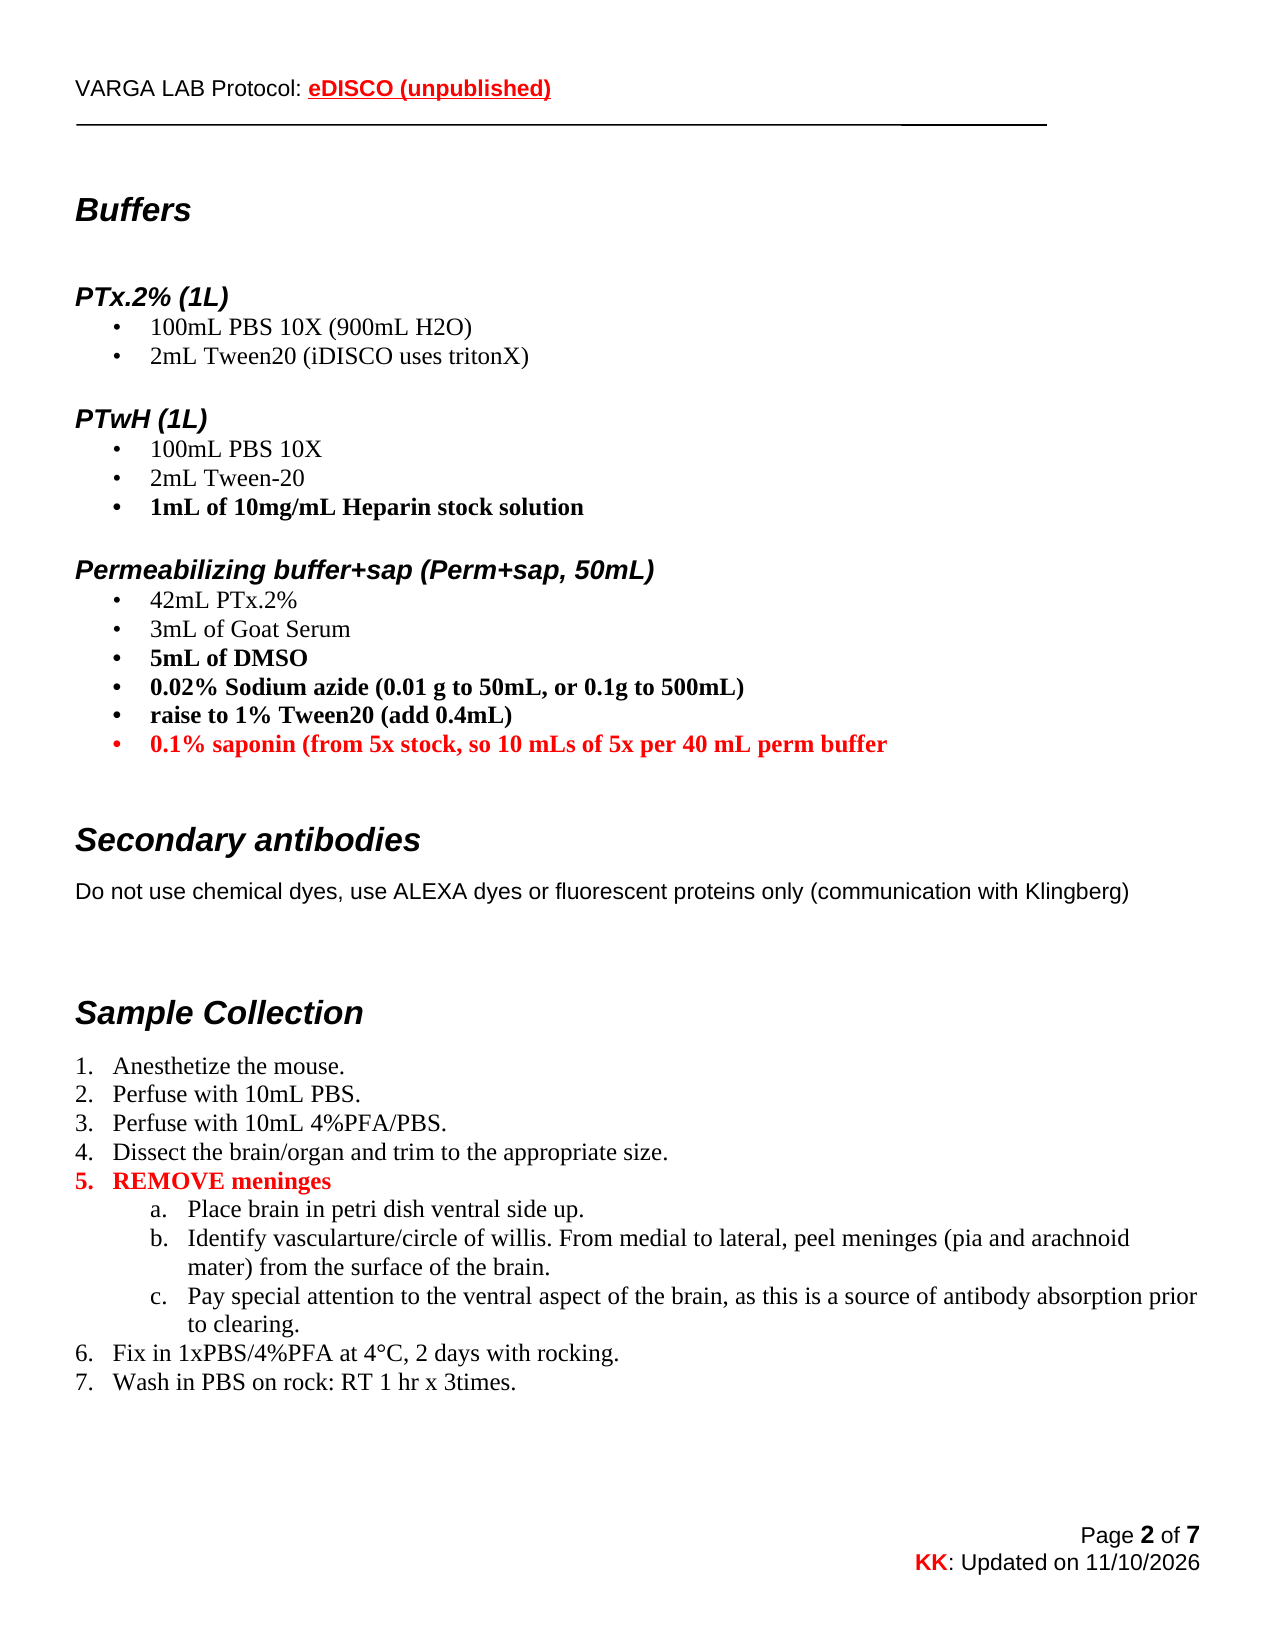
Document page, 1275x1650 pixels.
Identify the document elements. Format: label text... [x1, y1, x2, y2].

list Anesthetize the mouse. [75, 1051, 1200, 1079]
text Do not use chemical dyes, use ALEXA dyes or fluorescent proteins only (communication with Klingberg) [75, 878, 1200, 904]
subtitle Permeabilizing buffer+sap (Perm+sap, 50mL) [75, 554, 1200, 585]
list 1mL of 10mg/mL Heparin stock solution [112, 492, 1200, 521]
list Fix in 1xPBS/4%PFA at 4°C, 2 days with rocking. [75, 1338, 1200, 1367]
list 100mL PBS 10X (900mL H2O) [112, 312, 1200, 341]
subtitle Buffers [75, 190, 1200, 229]
list 100mL PBS 10X [112, 434, 1200, 463]
subtitle PTx.2% (1L) [75, 281, 1200, 312]
list raise to 1% Tween20 (add 0.4mL) [112, 700, 1200, 729]
list 0.02% Sodium azide (0.01 g to 50mL, or 0.1g to 500mL) [112, 672, 1200, 700]
subtitle Secondary antibodies [75, 820, 1200, 859]
list Dissect the brain/organ and trim to the appropriate size. [75, 1137, 1200, 1166]
list 42mL PTx.2% [112, 585, 1200, 614]
list 0.1% saponin (from 5x stock, so 10 mLs of 5x per 40 mL perm buffer [112, 729, 1200, 758]
list 2mL Tween-20 [112, 463, 1200, 492]
list REMOVE meninges [75, 1166, 1200, 1194]
list Identify vascularture/circle of willis. From medial to lateral, peel meninges (pia and arachnoid mater) from the surface of the brain. [150, 1223, 1200, 1281]
list 2mL Tween20 (iDISCO uses tritonX) [112, 341, 1200, 370]
subtitle Sample Collection [75, 993, 1200, 1032]
list Place brain in petri dish ventral side up. [150, 1194, 1200, 1223]
subtitle PTwH (1L) [75, 403, 1200, 434]
list Pay special attention to the ventral aspect of the brain, as this is a source of antibody absorption prior to clearing. [150, 1281, 1200, 1338]
list Perfuse with 10mL PBS. [75, 1079, 1200, 1108]
list 5mL of DMSO [112, 643, 1200, 672]
list Wash in PBS on rock: RT 1 hr x 3times. [75, 1367, 1200, 1396]
list 3mL of Goat Serum [112, 614, 1200, 643]
list Perfuse with 10mL 4%PFA/PBS. [75, 1108, 1200, 1137]
